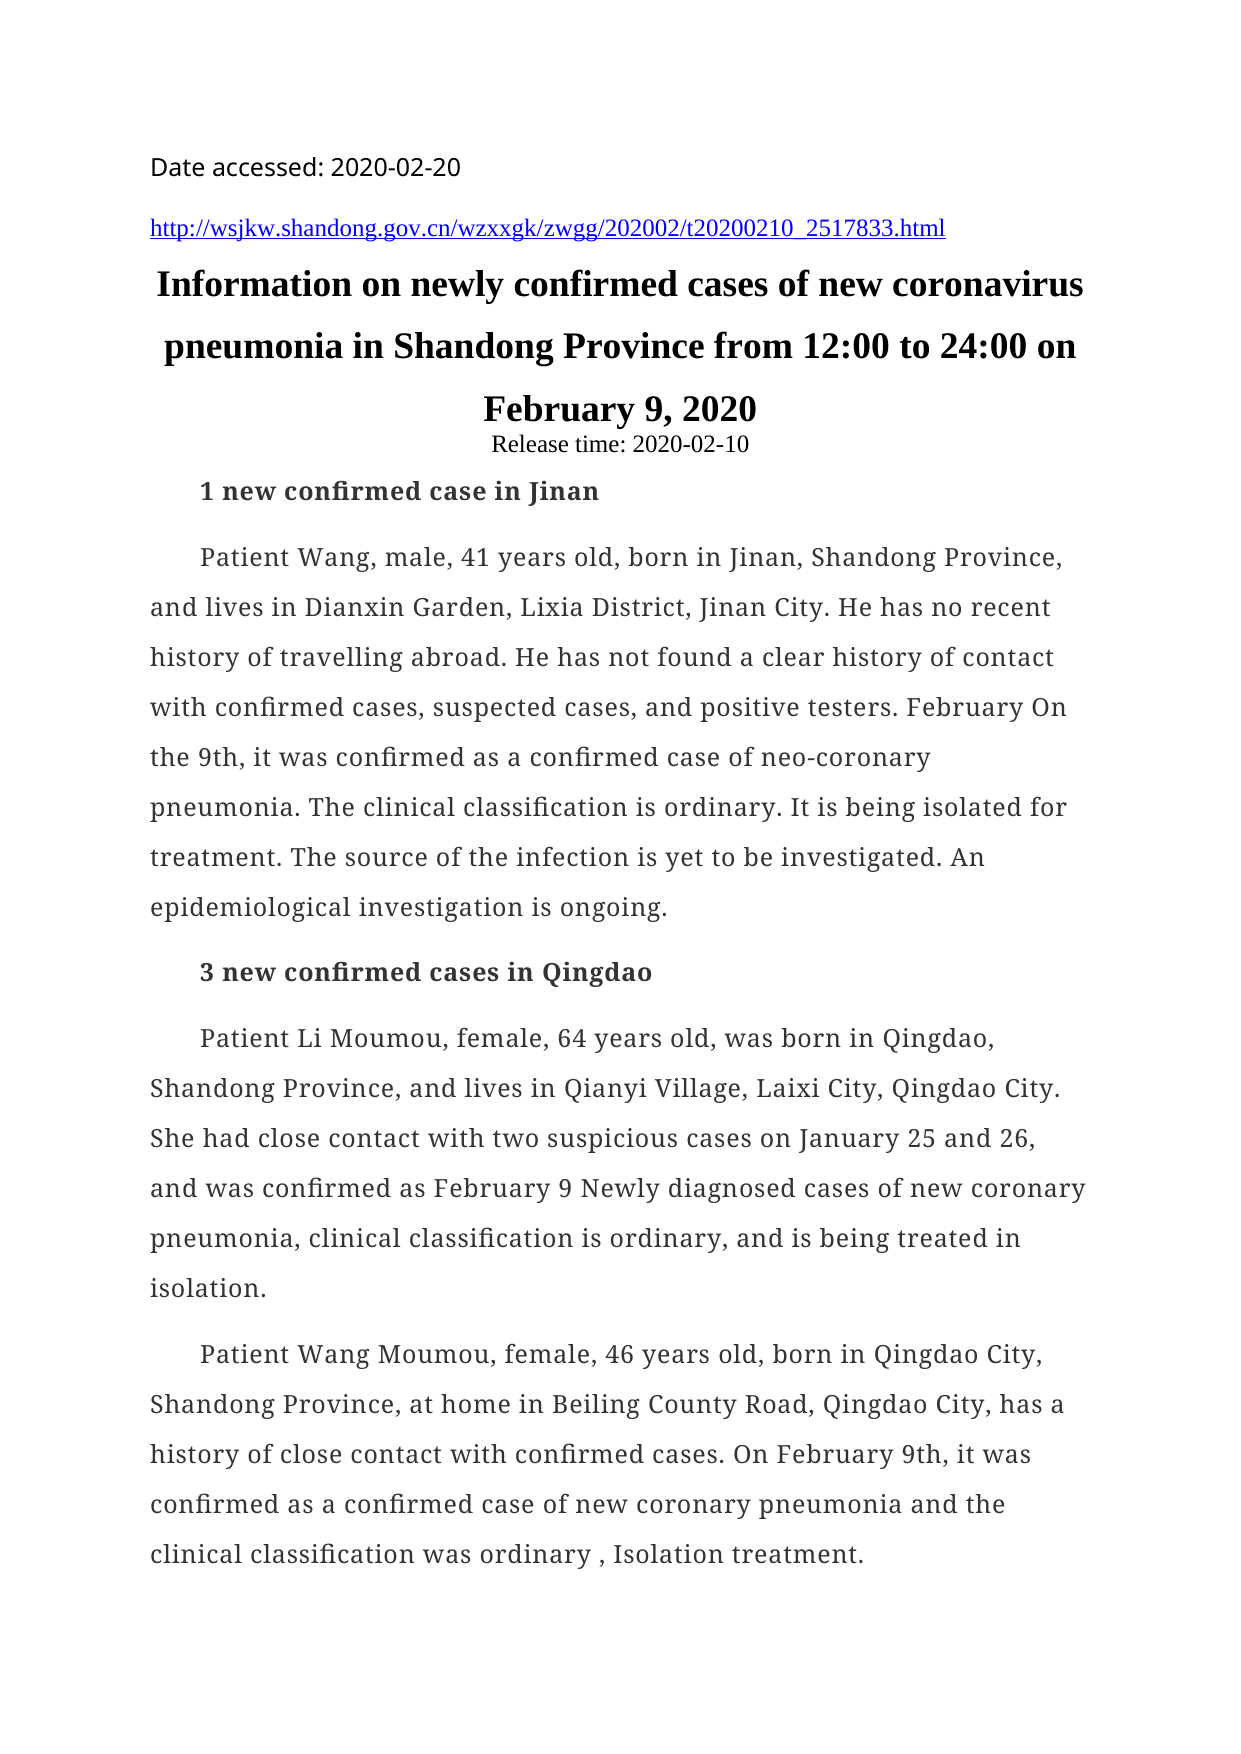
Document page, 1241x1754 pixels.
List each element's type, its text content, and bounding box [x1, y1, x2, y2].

text Patient Wang Moumou, female, 46 years old, born in Qingdao City, Shandong Province, at home in Beiling County Road, Qingdao City, has a history of close contact with confirmed cases. On February 9th, it was confirmed as a confirmed case of new coronary pneumonia and the clinical classification was ordinary , Isolation treatment. [150, 1320, 1090, 1570]
text Release time: 2020-02-10 [150, 429, 1090, 458]
text http://wsjkw.shandong.gov.cn/wzxxgk/zwgg/202002/t20200210_2517833.html [150, 213, 1090, 242]
text Patient Li Moumou, female, 64 years old, was born in Qingdao, Shandong Province, and lives in Qianyi Village, Laixi City, Qingdao City. She had close contact with two suspicious cases on January 25 and 26, and was confirmed as February 9 Newly diagnosed cases of new coronary pneumonia, clinical classification is ordinary, and is being treated in isolation. [150, 1005, 1090, 1305]
text Patient Wang, male, 41 years old, born in Jinan, Shandong Province, and lives in Dianxin Garden, Lixia District, Jinan City. He has no recent history of travelling abroad. He has not found a clear history of contact with confirmed cases, suspected cases, and positive testers. February On the 9th, it was confirmed as a confirmed case of neo-coronary pneumonia. The clinical classification is ordinary. It is being isolated for treatment. The source of the infection is yet to be investigated. An epidemiological investigation is ongoing. [150, 523, 1090, 923]
text 1 new confirmed case in Jinan [150, 458, 1090, 508]
text Date accessed: 2020-02-20 [150, 150, 1090, 184]
text Information on newly confirmed cases of new coronavirus pneumonia in Shandong Province from 12:00 to 24:00 on February 9, 2020 [150, 242, 1090, 429]
text 3 new confirmed cases in Qingdao [150, 939, 1090, 989]
